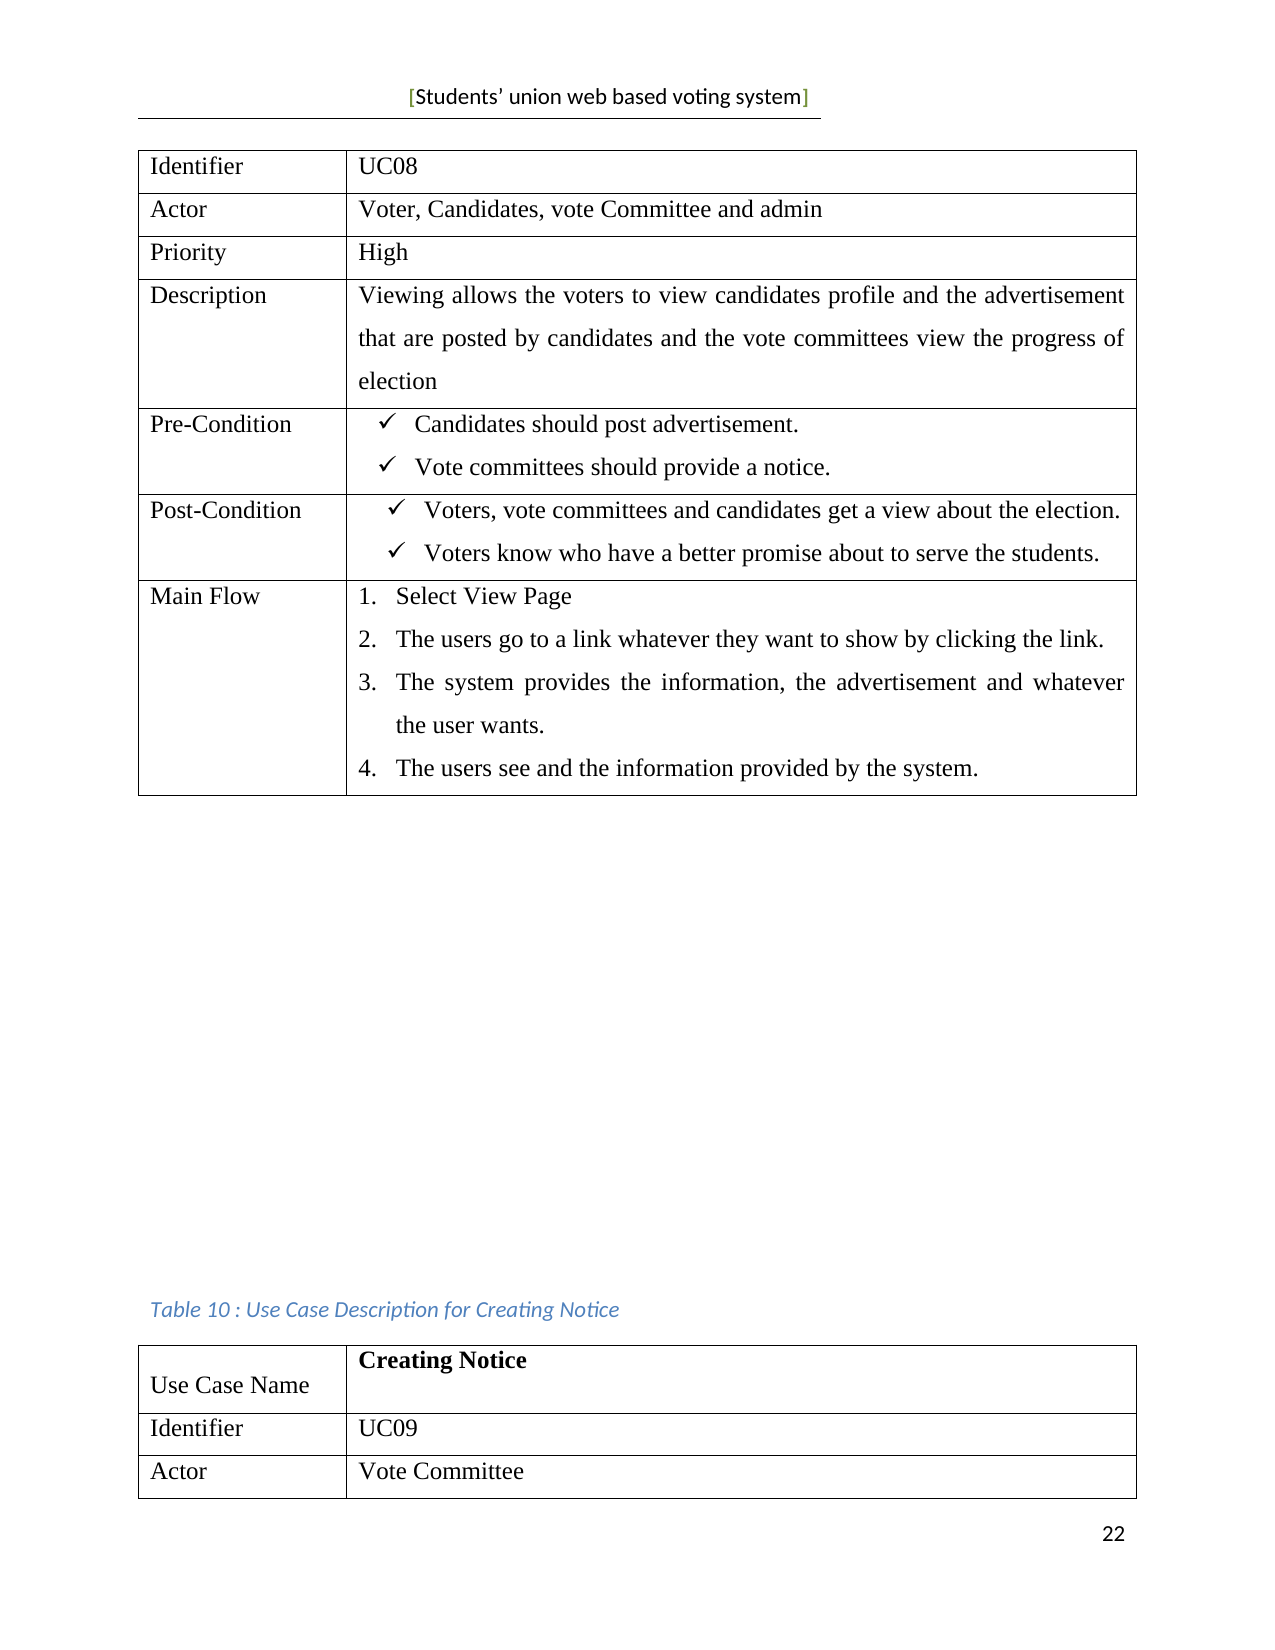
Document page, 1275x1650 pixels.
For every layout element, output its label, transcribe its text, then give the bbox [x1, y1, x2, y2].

text Table 10 : Use Case Description for Creating Notice [150, 1296, 1125, 1324]
table_cell Main Flow [139, 581, 346, 795]
table_cell Post-Condition [139, 495, 346, 580]
table_cell Actor [139, 1456, 346, 1498]
table_cell Description [139, 280, 346, 408]
table_cell Identifier [139, 1414, 346, 1455]
table_cell UC08 [347, 151, 1136, 193]
table_cell Voter, Candidates, vote Committee and admin [347, 194, 1136, 236]
table_cell High [347, 237, 1136, 279]
table_cell Priority [139, 237, 346, 279]
table_header Use Case Name [139, 1346, 346, 1412]
table_cell Identifier [139, 151, 346, 193]
table_cell Candidates should post advertisement. Vote committees should provide a notice. [347, 409, 1136, 494]
table_cell Actor [139, 194, 346, 236]
table_cell UC09 [347, 1414, 1136, 1455]
table_cell Select View Page The users go to a link whatever they want to show by clicking the link. The system provides the information, the advertisement and whatever the user wants. The users see and the information provided by the system. [347, 581, 1136, 795]
table_cell Pre-Condition [139, 409, 346, 494]
table_cell Voters, vote committees and candidates get a view about the election. Voters know who have a better promise about to serve the students. [347, 495, 1136, 580]
table_cell Vote Committee [347, 1456, 1136, 1498]
table_header Creating Notice [347, 1346, 1136, 1412]
table_cell Viewing allows the voters to view candidates profile and the advertisement that are posted by candidates and the vote committees view the progress of election [347, 280, 1136, 408]
